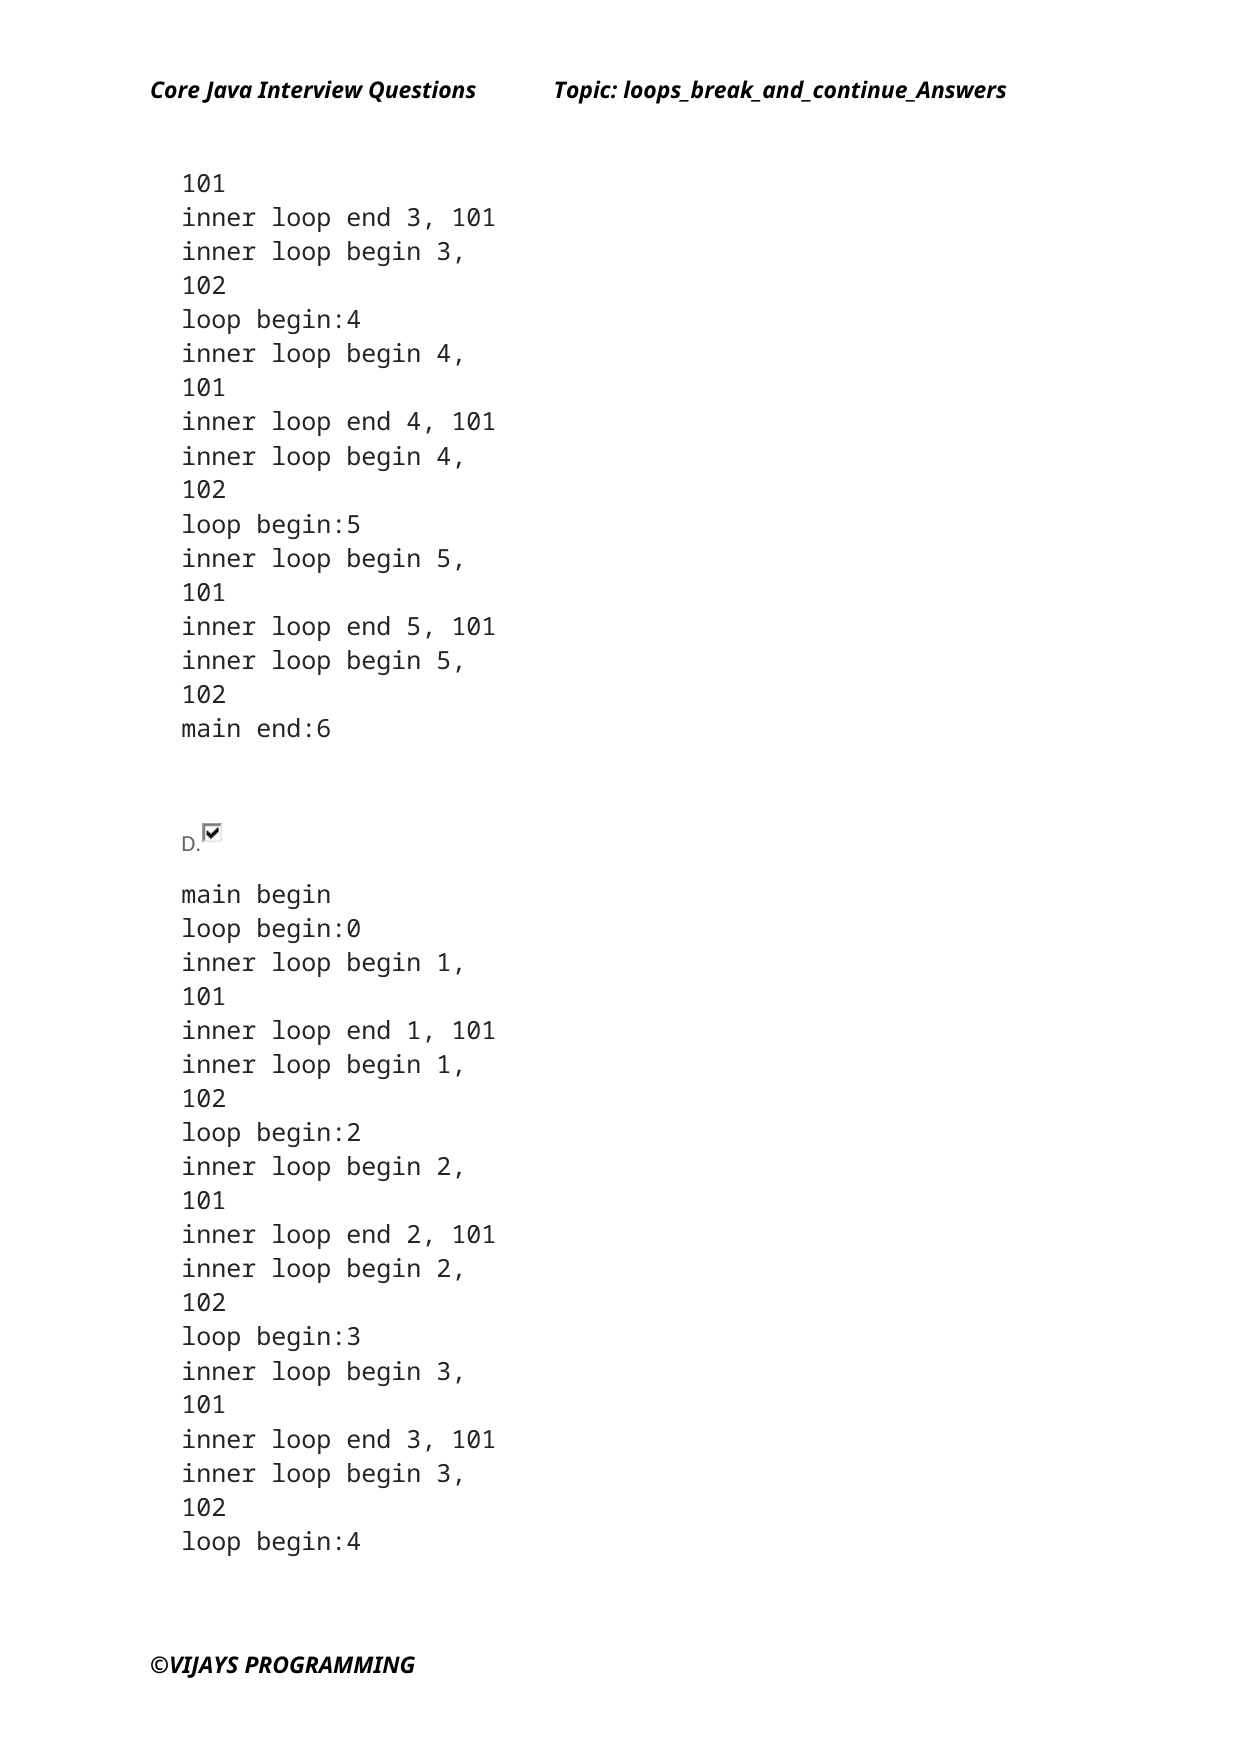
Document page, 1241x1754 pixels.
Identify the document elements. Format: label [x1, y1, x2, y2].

table_cell [150, 150, 1090, 1573]
